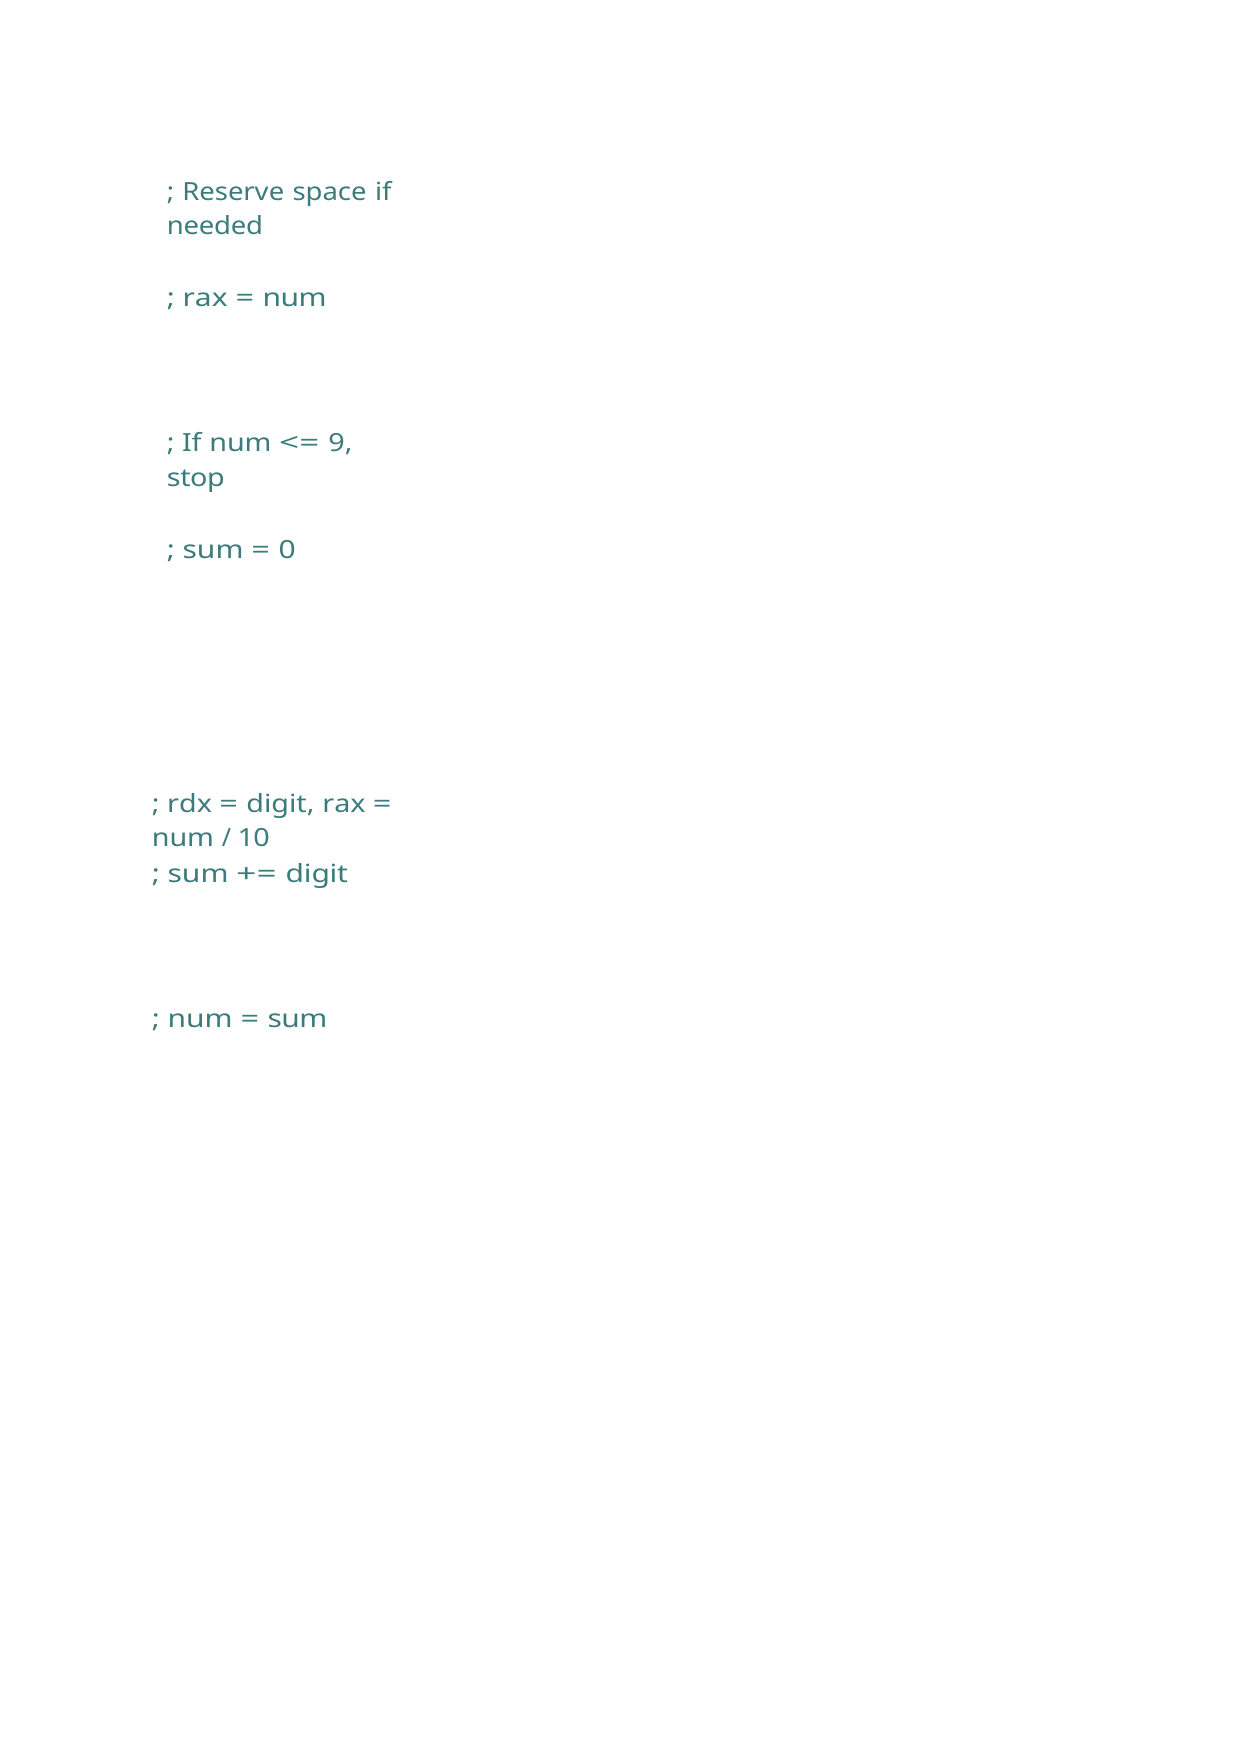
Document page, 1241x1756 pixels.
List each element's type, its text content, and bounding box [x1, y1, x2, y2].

text ; sum += digit [152, 856, 413, 890]
text ; sum = 0 [167, 532, 413, 566]
text ; Reserve space if needed [167, 173, 413, 241]
text ; num = sum [152, 1001, 413, 1035]
text ; rdx = digit, rax = num / 10 [152, 786, 413, 854]
text ; rax = num [167, 280, 413, 314]
text ; If num <= 9, stop [167, 425, 413, 493]
